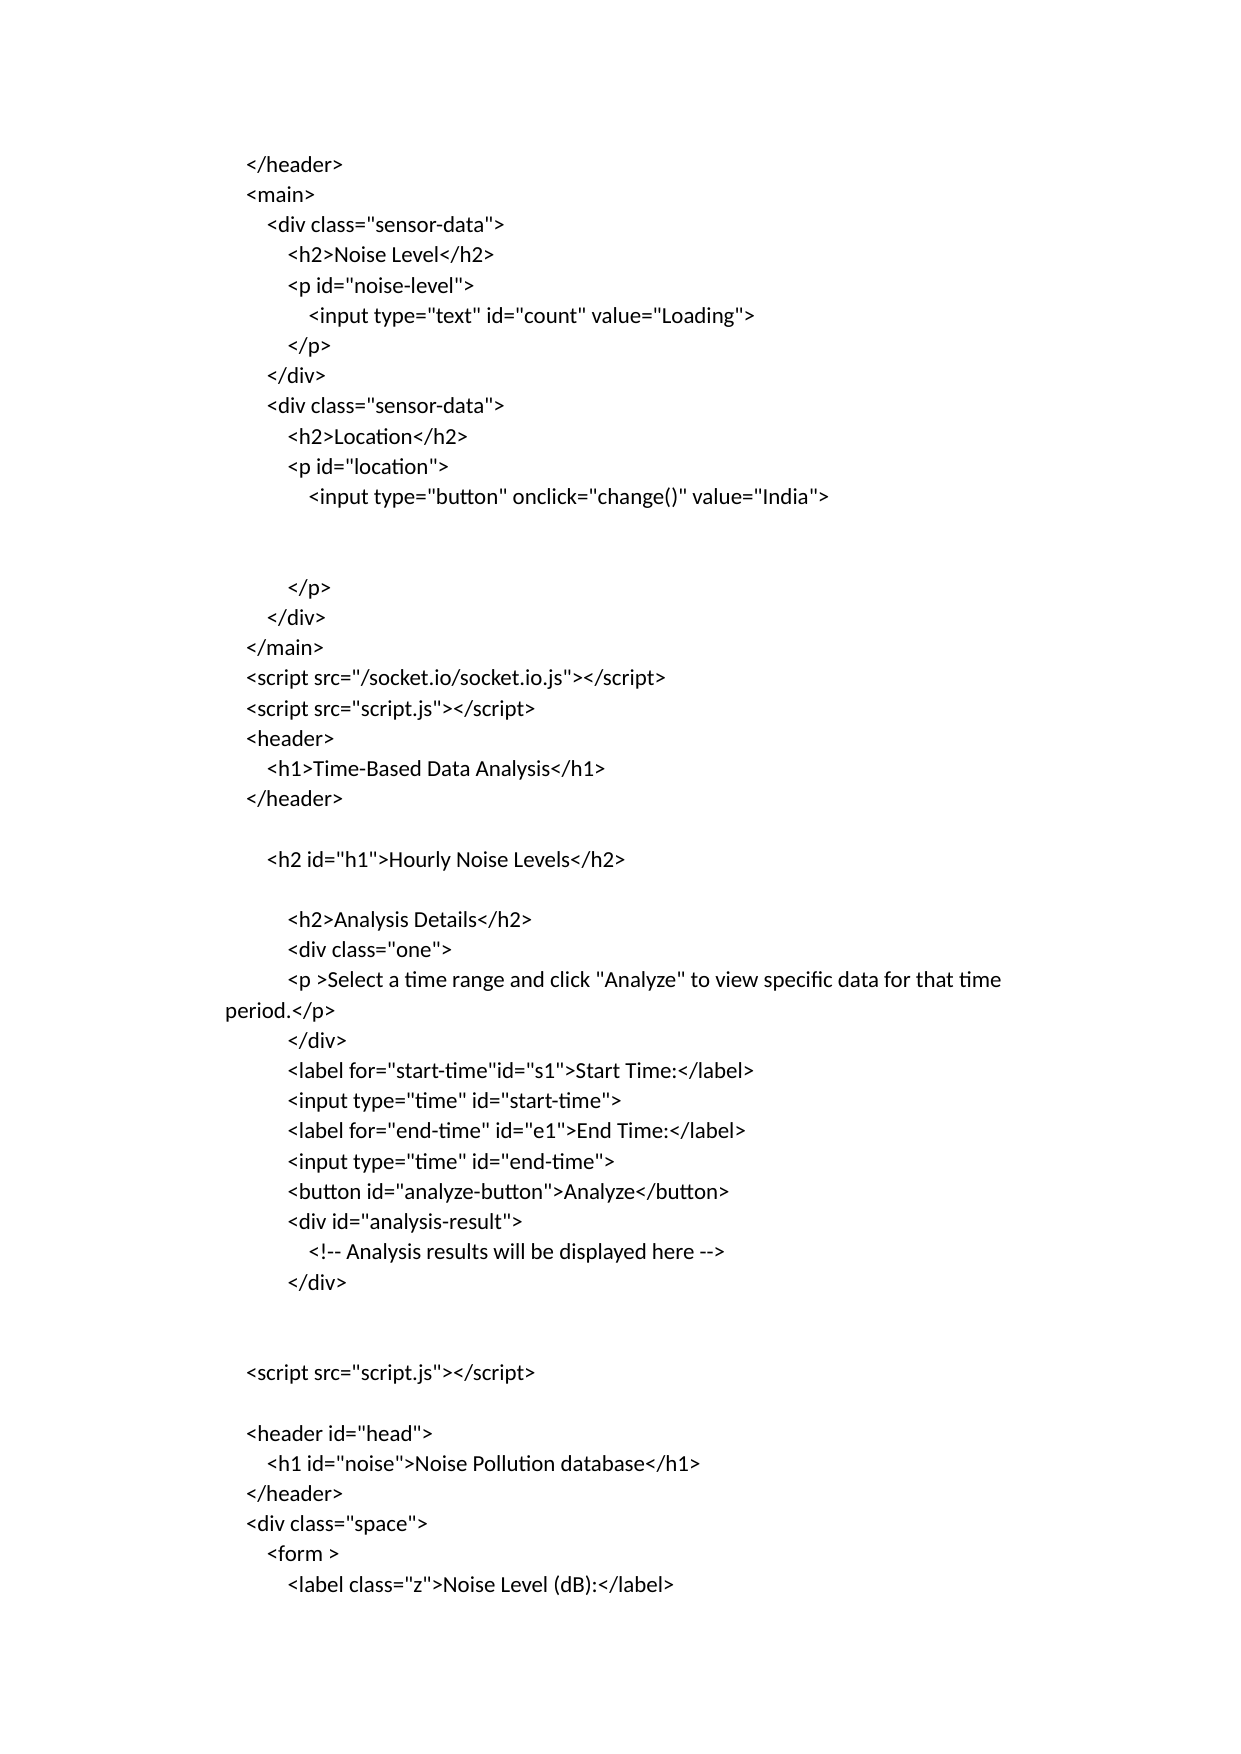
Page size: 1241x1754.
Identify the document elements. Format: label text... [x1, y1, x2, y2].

list <main> [225, 180, 1090, 208]
list <header id="head"> [225, 1419, 1090, 1447]
list <p id="location"> [225, 452, 1090, 480]
list <h2>Location</h2> [225, 422, 1090, 450]
list <p >Select a time range and click "Analyze" to view specific data for that time period.</p> [225, 966, 1090, 1024]
list <input type="text" id="count" value="Loading"> [225, 301, 1090, 329]
list <h2>Analysis Details</h2> [225, 905, 1090, 933]
list </p> [225, 573, 1090, 601]
list <script src="script.js"></script> [225, 694, 1090, 722]
list <header> [225, 724, 1090, 752]
list </header> [225, 1479, 1090, 1507]
list <input type="button" onclick="change()" value="India"> [225, 482, 1090, 510]
list <h2>Noise Level</h2> [225, 241, 1090, 269]
list <label class="z">Noise Level (dB):</label> [225, 1570, 1090, 1598]
list <label for="start-time"id="s1">Start Time:</label> [225, 1056, 1090, 1084]
list </p> [225, 331, 1090, 359]
list <h2 id="h1">Hourly Noise Levels</h2> [225, 845, 1090, 873]
list </main> [225, 633, 1090, 661]
list <h1>Time-Based Data Analysis</h1> [225, 754, 1090, 782]
list <!-- Analysis results will be displayed here --> [225, 1237, 1090, 1266]
list <div class="sensor-data"> [225, 392, 1090, 420]
list </div> [225, 1268, 1090, 1296]
list </header> [225, 150, 1090, 178]
list <div class="one"> [225, 935, 1090, 963]
list <input type="time" id="start-time"> [225, 1086, 1090, 1114]
list <button id="analyze-button">Analyze</button> [225, 1177, 1090, 1205]
list </div> [225, 603, 1090, 631]
list <script src="/socket.io/socket.io.js"></script> [225, 663, 1090, 692]
list <input type="time" id="end-time"> [225, 1147, 1090, 1175]
list </div> [225, 1026, 1090, 1054]
list <script src="script.js"></script> [225, 1358, 1090, 1386]
list </div> [225, 361, 1090, 389]
list <form > [225, 1539, 1090, 1568]
list <div id="analysis-result"> [225, 1207, 1090, 1235]
list <div class="space"> [225, 1509, 1090, 1537]
list <h1 id="noise">Noise Pollution database</h1> [225, 1449, 1090, 1477]
list <p id="noise-level"> [225, 271, 1090, 299]
list <label for="end-time" id="e1">End Time:</label> [225, 1117, 1090, 1145]
list </header> [225, 784, 1090, 812]
list <div class="sensor-data"> [225, 210, 1090, 238]
